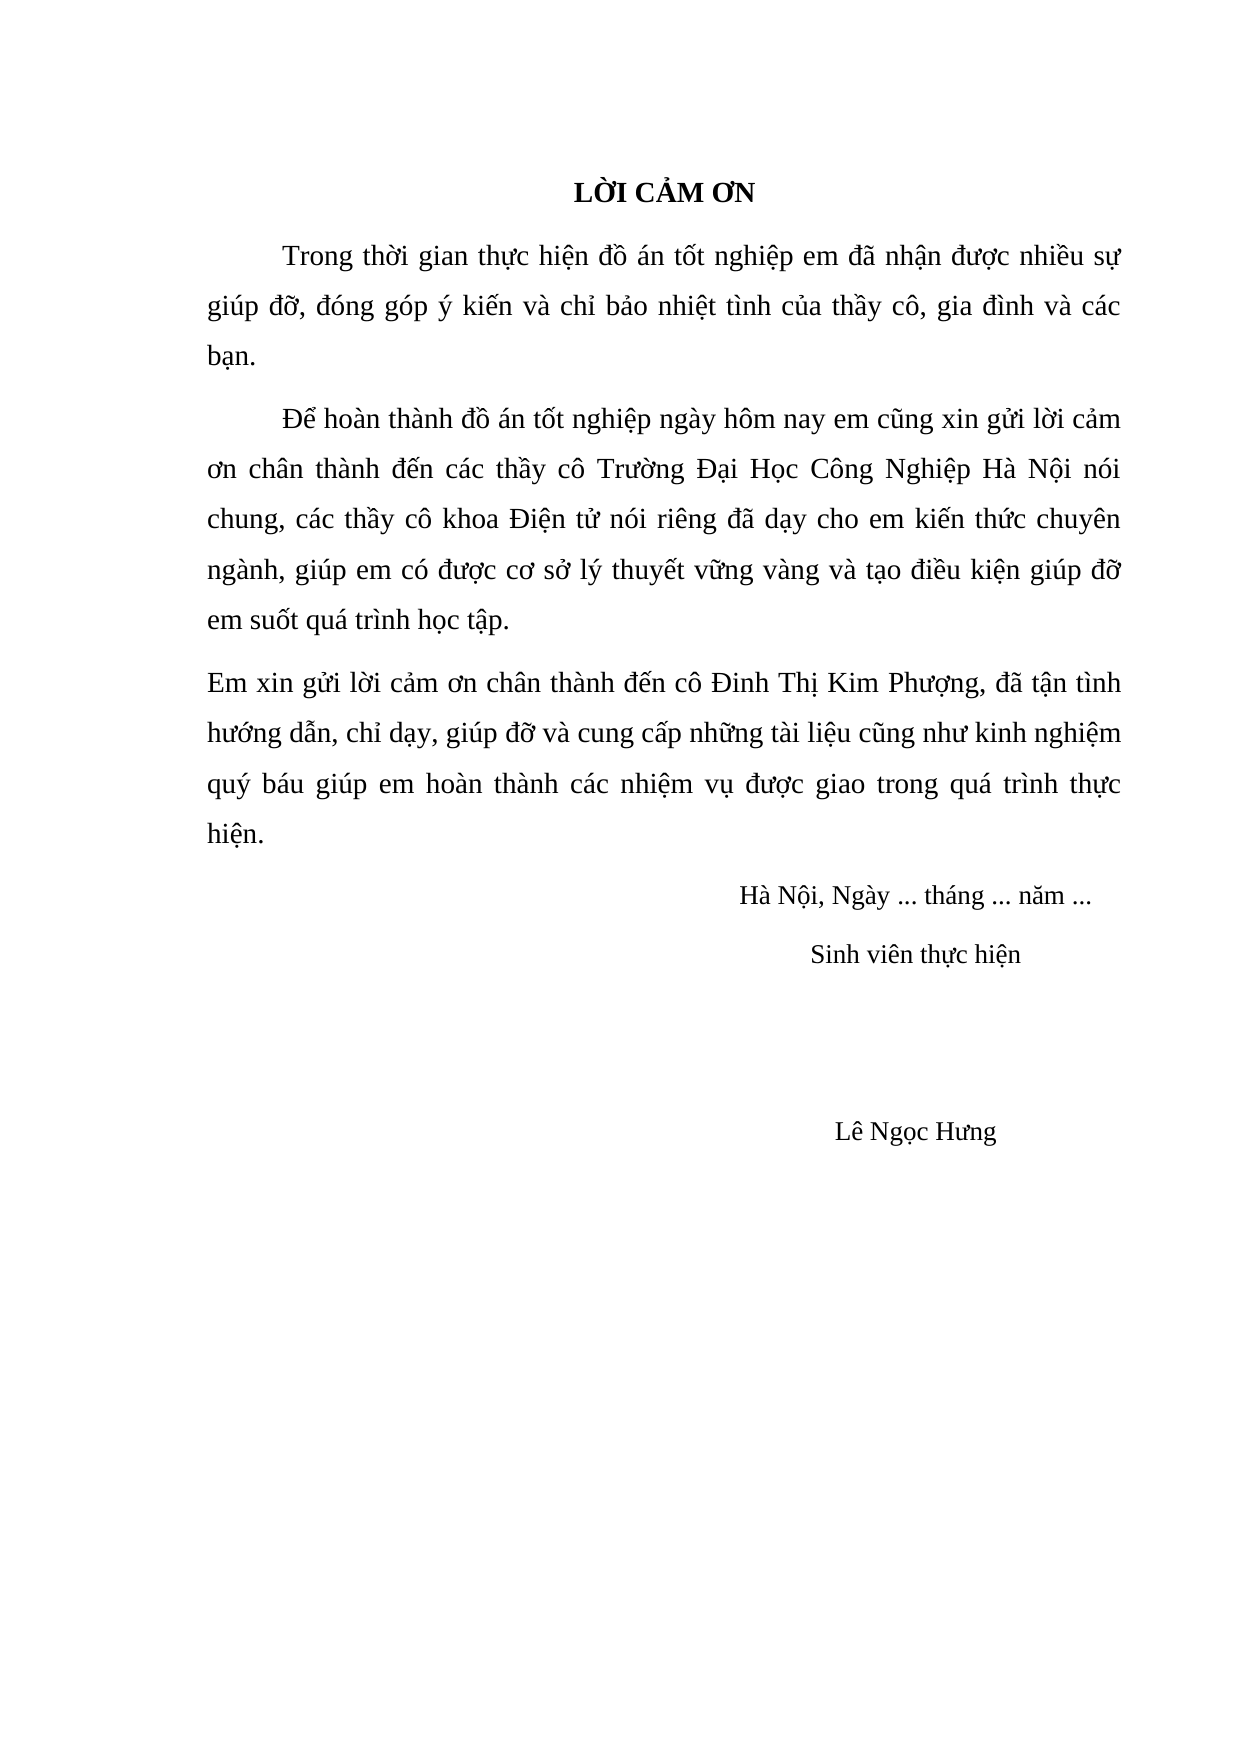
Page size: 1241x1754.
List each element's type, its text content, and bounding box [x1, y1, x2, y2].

list Sinh viên thực hiện [207, 938, 1122, 969]
list Hà Nội, Ngày ... tháng ... năm ... [207, 879, 1122, 910]
list LỜI CẢM ƠN [207, 175, 1122, 208]
list Lê Ngọc Hưng [207, 1116, 1122, 1147]
text Em xin gửi lời cảm ơn chân thành đến cô Đinh Thị Kim Phượng, đã tận tình hướng dẫn, chỉ dạy, giúp đỡ và cung cấp những tài liệu cũng như kinh nghiệm quý báu giúp em hoàn thành các nhiệm vụ được giao trong quá trình thực hiện. [207, 665, 1122, 849]
text Trong thời gian thực hiện đồ án tốt nghiệp em đã nhận được nhiều sự giúp đỡ, đóng góp ý kiến và chỉ bảo nhiệt tình của thầy cô, gia đình và các bạn. [207, 238, 1122, 372]
text Để hoàn thành đồ án tốt nghiệp ngày hôm nay em cũng xin gửi lời cảm ơn chân thành đến các thầy cô Trường Đại Học Công Nghiệp Hà Nội nói chung, các thầy cô khoa Điện tử nói riêng đã dạy cho em kiến thức chuyên ngành, giúp em có được cơ sở lý thuyết vững vàng và tạo điều kiện giúp đỡ em suốt quá trình học tập. [207, 401, 1122, 636]
